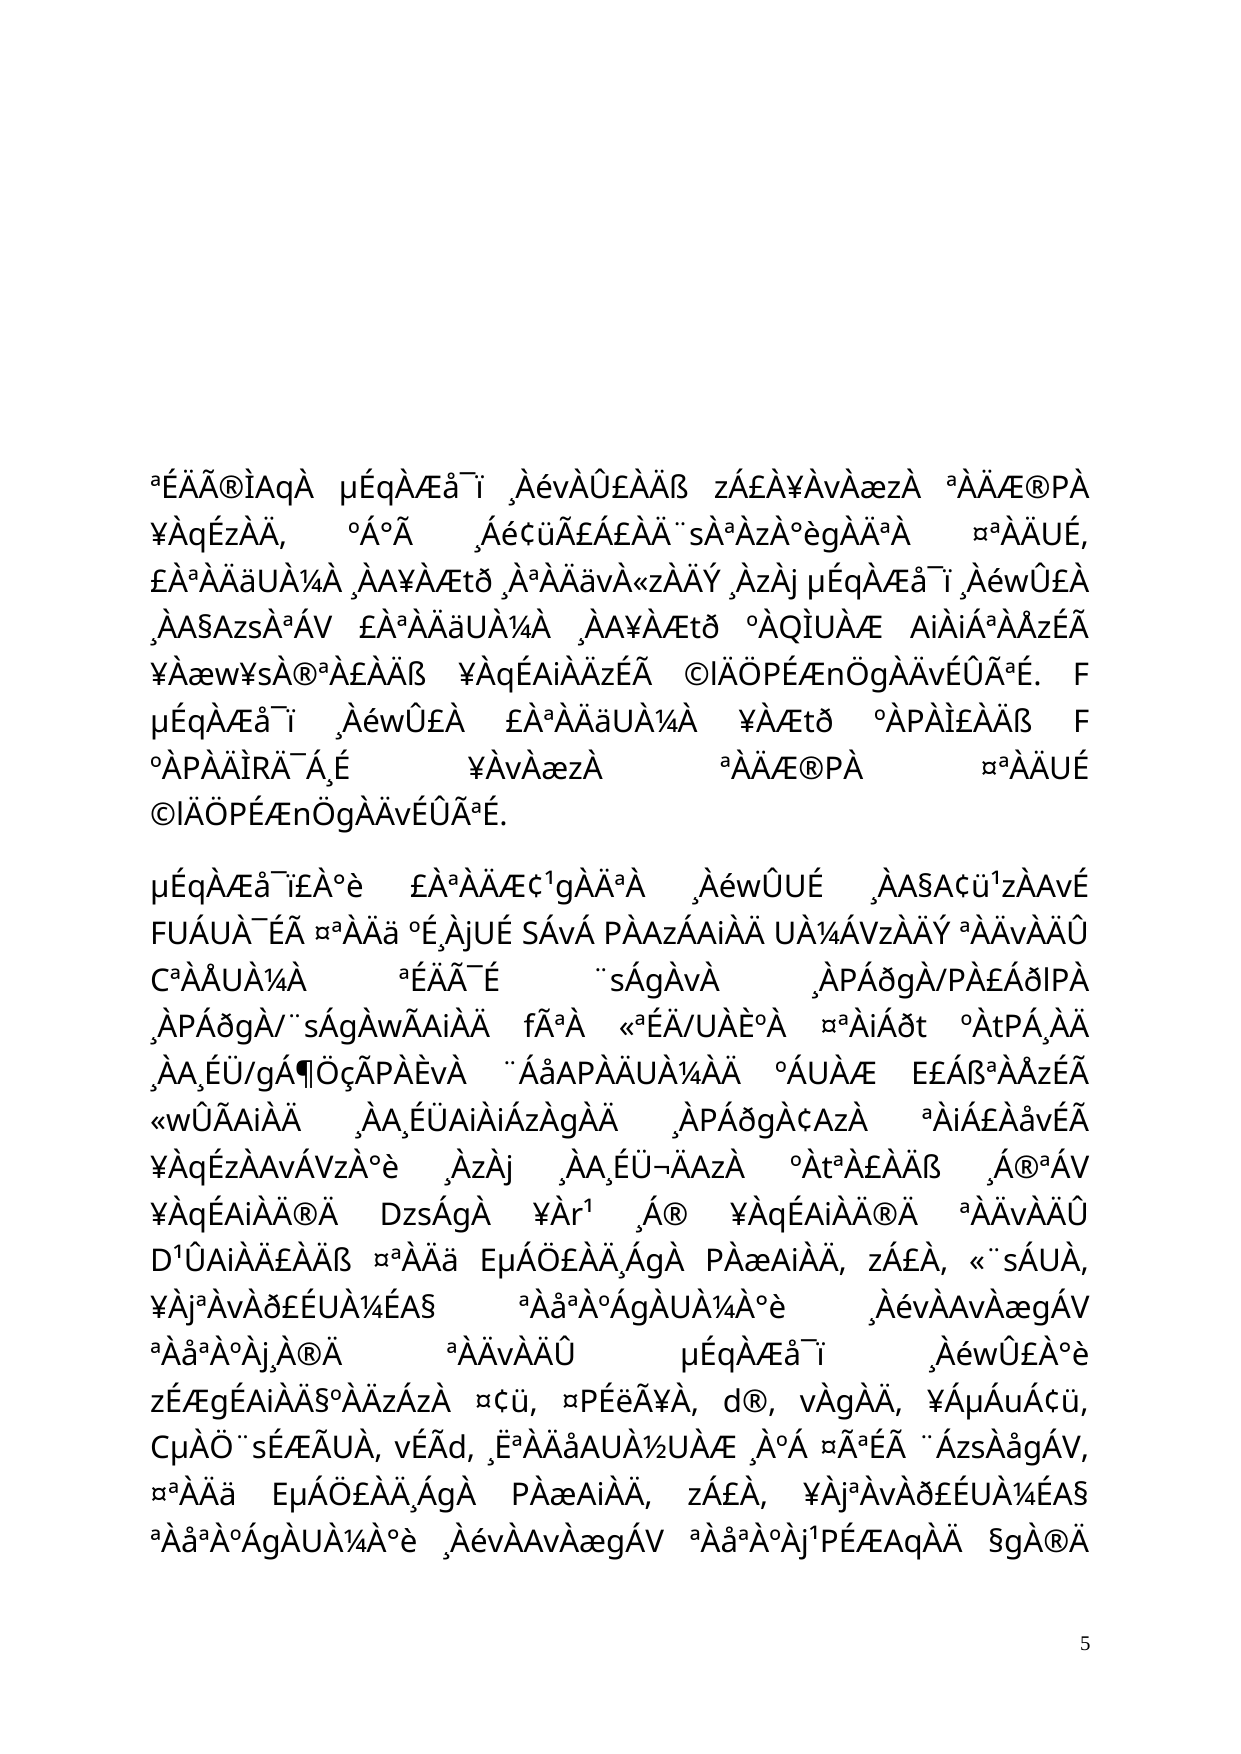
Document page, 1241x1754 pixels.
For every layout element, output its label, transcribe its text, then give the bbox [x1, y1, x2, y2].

text ªÉÄÃ®ÌAqÀ µÉqÀÆå¯ï ¸ÀévÀÛ£ÀÄß zÁ£À¥ÀvÀæzÀ ªÀÄÆ®PÀ ¥ÀqÉzÀÄ, ºÁ°Ã ¸Áé¢üÃ£Á£ÀÄ¨sÀªÀzÀ°ègÀÄªÀ ¤ªÀÄUÉ, £ÀªÀÄäUÀ¼À ¸ÀA¥ÀÆtð ¸ÀªÀÄävÀ«zÀÄÝ ¸ÀzÀj µÉqÀÆå¯ï ¸ÀéwÛ£À ¸ÀA§AzsÀªÁV £ÀªÀÄäUÀ¼À ¸ÀA¥ÀÆtð ºÀQÌUÀÆ AiÀiÁªÀÅzÉÃ ¥Àæw¥sÀ®ªÀ£ÀÄß ¥ÀqÉAiÀÄzÉÃ ©lÄÖPÉÆnÖgÀÄvÉÛÃªÉ. F µÉqÀÆå¯ï ¸ÀéwÛ£À £ÀªÀÄäUÀ¼À ¥ÀÆtð ºÀPÀÌ£ÀÄß F ºÀPÀÄÌRÄ¯Á¸É ¥ÀvÀæzÀ ªÀÄÆ®PÀ ¤ªÀÄUÉ ©lÄÖPÉÆnÖgÀÄvÉÛÃªÉ. [150, 465, 1090, 835]
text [150, 864, 1090, 1561]
